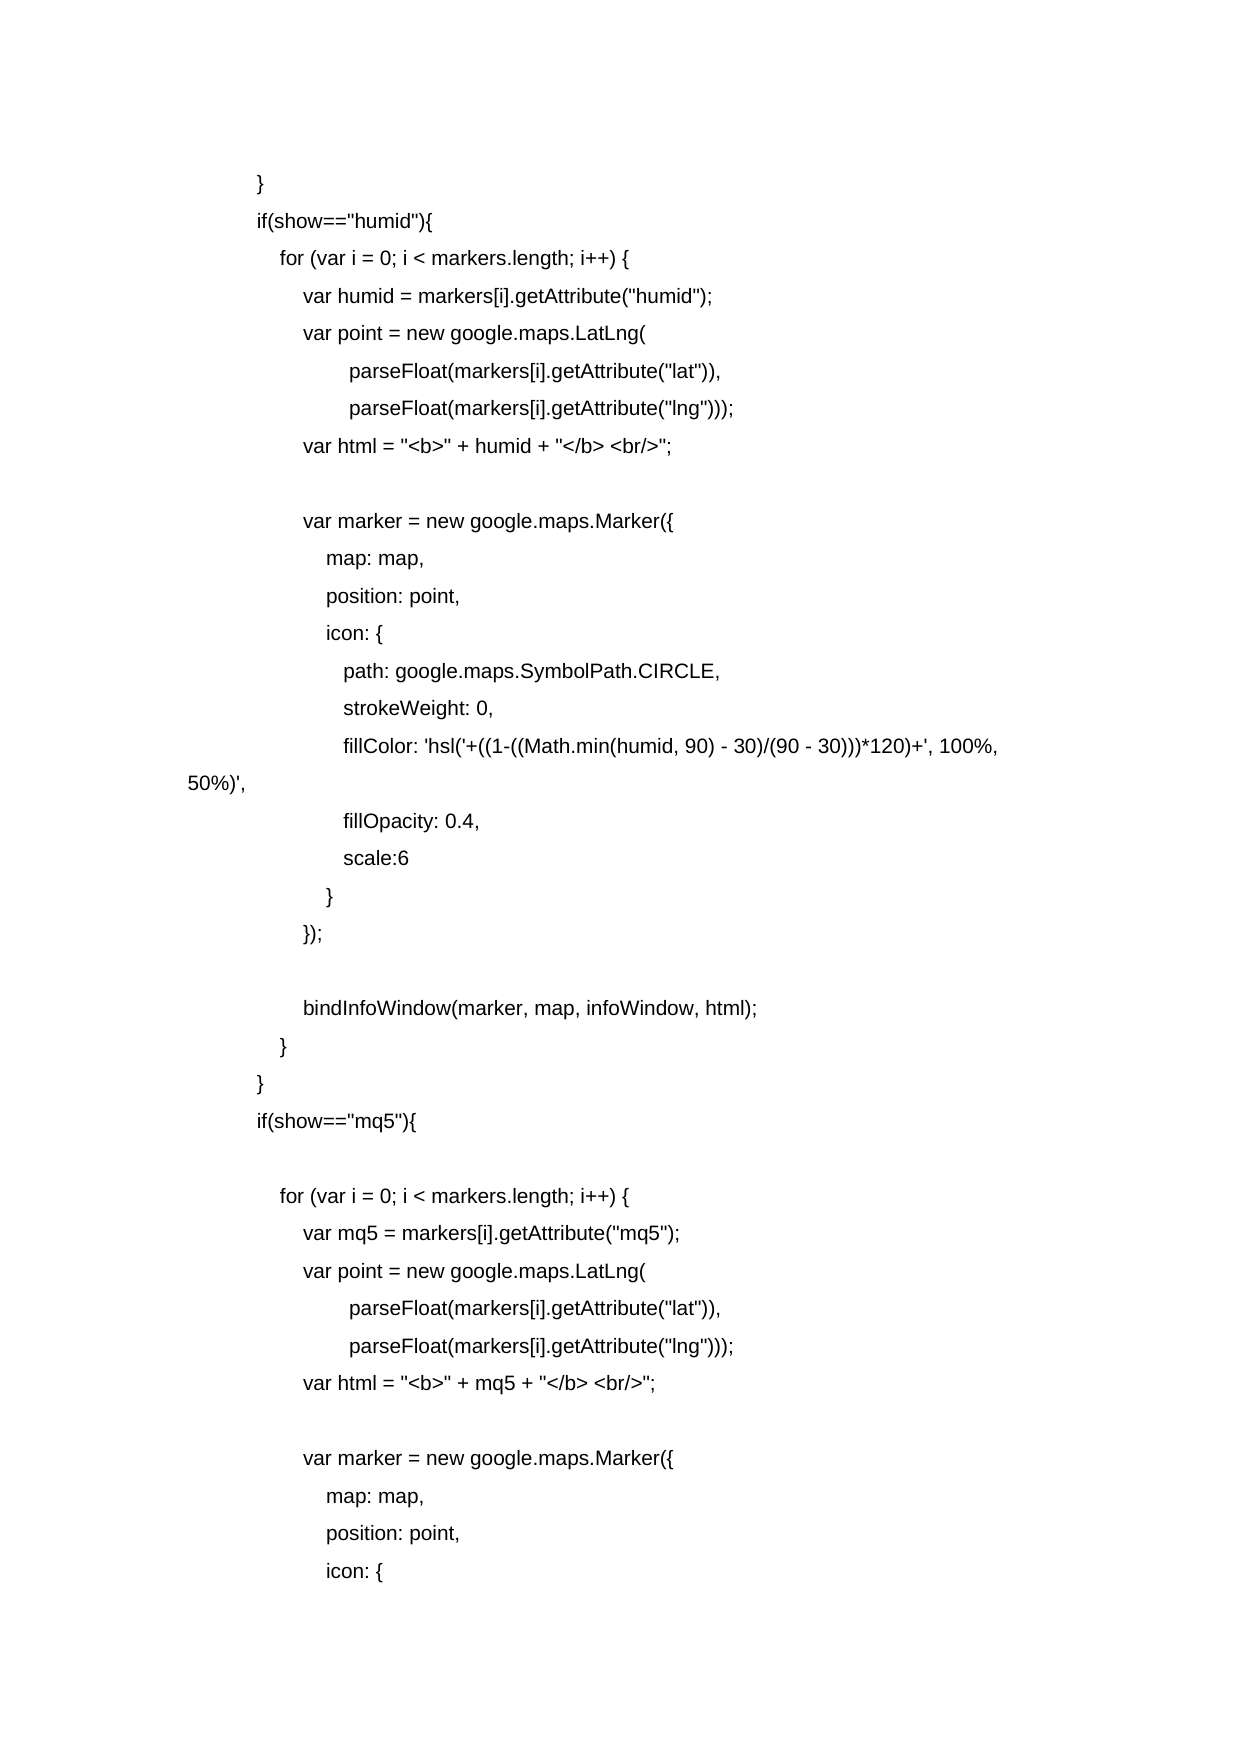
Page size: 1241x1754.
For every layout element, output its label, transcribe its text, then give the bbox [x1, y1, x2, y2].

text var marker = new google.maps.Marker({ [187, 502, 1053, 539]
text } [187, 877, 1053, 914]
text map: map, [187, 539, 1053, 577]
text path: google.maps.SymbolPath.CIRCLE, [187, 652, 1053, 689]
text position: point, [187, 577, 1053, 614]
text var marker = new google.maps.Marker({ [187, 1439, 1053, 1477]
text var humid = markers[i].getAttribute("humid"); [187, 277, 1053, 314]
text parseFloat(markers[i].getAttribute("lat")), [187, 1289, 1053, 1327]
text for (var i = 0; i < markers.length; i++) { [187, 1177, 1053, 1214]
text var mq5 = markers[i].getAttribute("mq5"); [187, 1214, 1053, 1252]
text map: map, [187, 1477, 1053, 1514]
text bindInfoWindow(marker, map, infoWindow, html); [187, 989, 1053, 1027]
text var point = new google.maps.LatLng( [187, 314, 1053, 352]
text } [187, 1027, 1053, 1064]
text for (var i = 0; i < markers.length; i++) { [187, 239, 1053, 277]
text scale:6 [187, 839, 1053, 877]
text parseFloat(markers[i].getAttribute("lat")), [187, 352, 1053, 389]
text parseFloat(markers[i].getAttribute("lng"))); [187, 1327, 1053, 1364]
text position: point, [187, 1514, 1053, 1552]
text var html = "<b>" + humid + "</b> <br/>"; [187, 427, 1053, 464]
text parseFloat(markers[i].getAttribute("lng"))); [187, 389, 1053, 427]
text var html = "<b>" + mq5 + "</b> <br/>"; [187, 1364, 1053, 1402]
text if(show=="mq5"){ [187, 1102, 1053, 1139]
text strokeWeight: 0, [187, 689, 1053, 727]
text } [187, 164, 1053, 202]
text if(show=="humid"){ [187, 202, 1053, 239]
text var point = new google.maps.LatLng( [187, 1252, 1053, 1289]
text fillOpacity: 0.4, [187, 802, 1053, 839]
text fillColor: 'hsl('+((1-((Math.min(humid, 90) - 30)/(90 - 30)))*120)+', 100%, 50%)', [187, 727, 1053, 802]
text icon: { [187, 1552, 1053, 1589]
text } [187, 1064, 1053, 1102]
text }); [187, 914, 1053, 952]
text icon: { [187, 614, 1053, 652]
